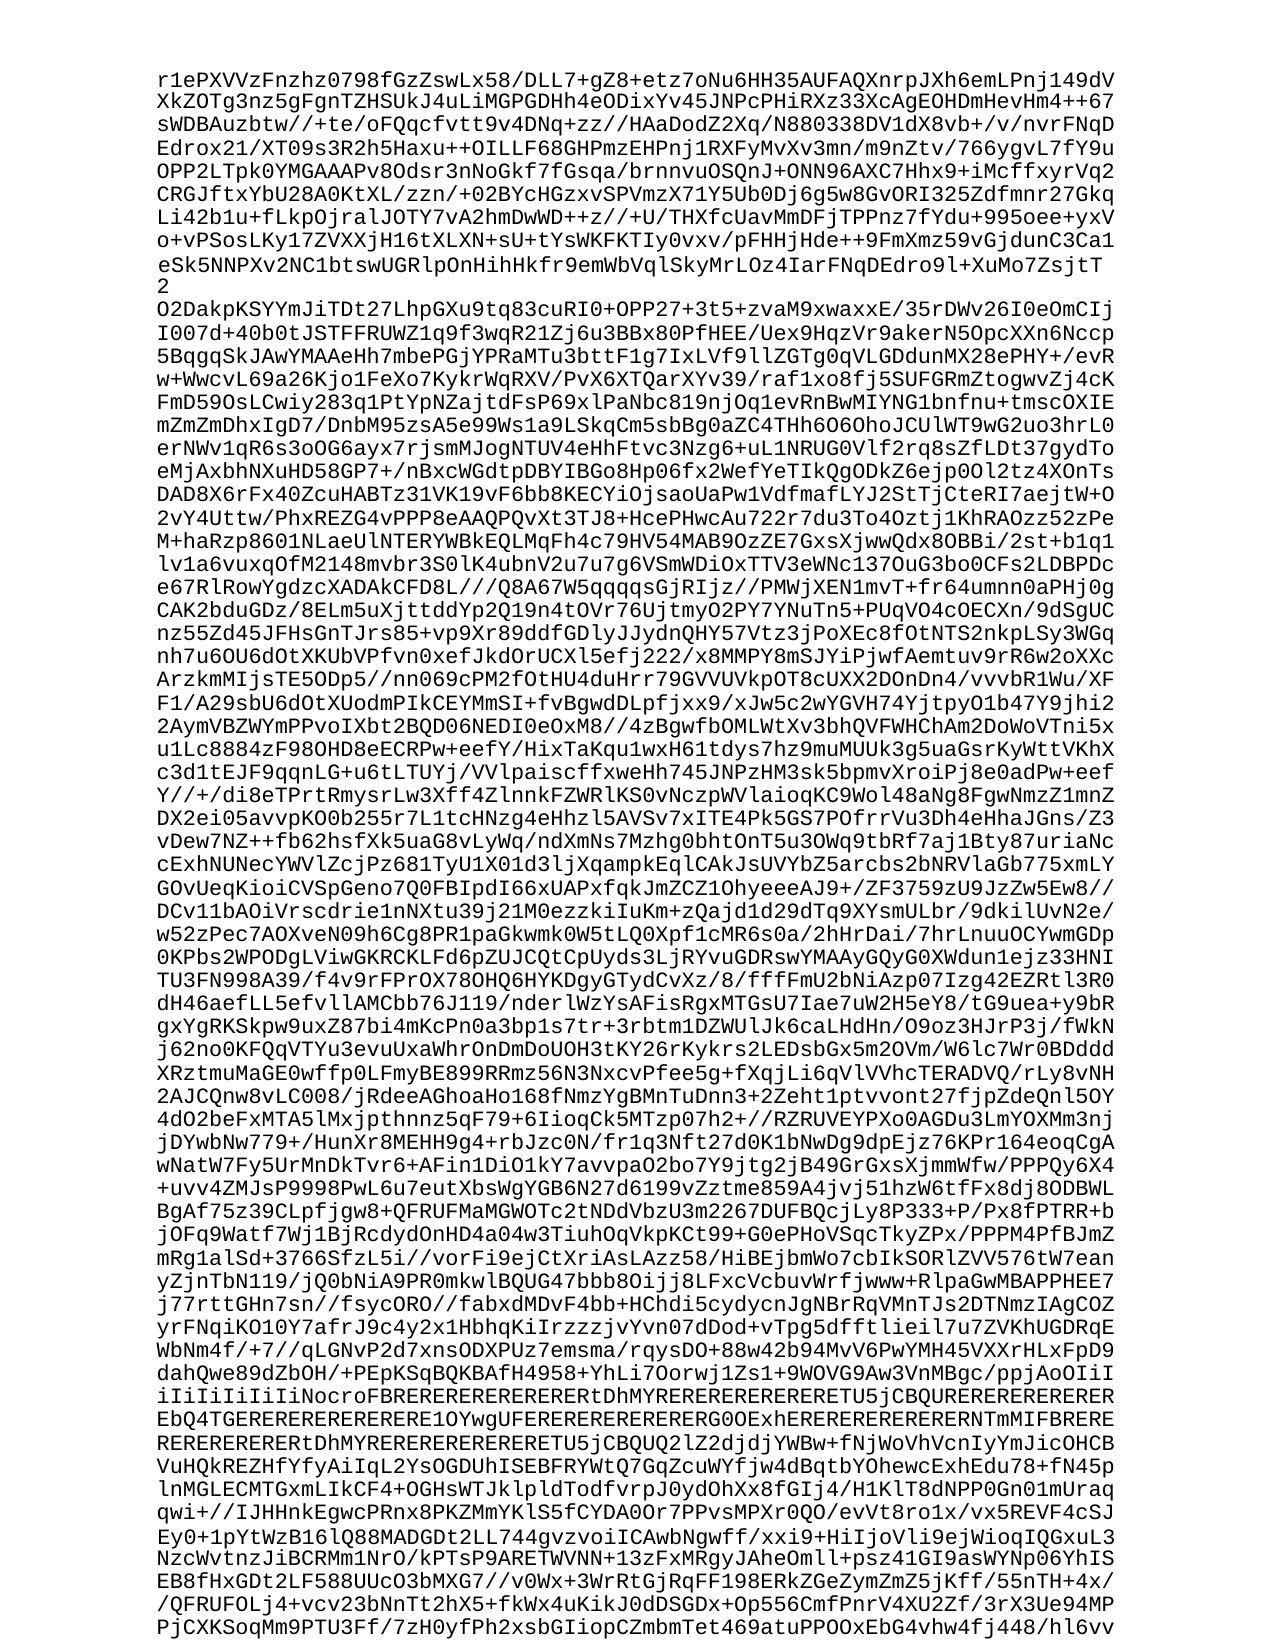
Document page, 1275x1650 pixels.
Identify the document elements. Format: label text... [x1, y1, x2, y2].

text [156, 69, 1115, 254]
text eSk5NNPXv2NC1btswUGRlpOnHihHkfr9emWbVqlSkyMrLOz4IarFNqDEdro9l+XuMo7ZsjtT2 O2DakpKSYYmJiTDt27LhpGXu9tq83cuRI0+OPP27+3t5+zvaM9xwaxxE/35rDWv26I0eOmCIj I007d+40b0tJSTFFRUWZ1q9f3wqR21Zj6u3BBx80PfHEE/Uex9HqzVr9akerN5OpcXXn6Nccp 5BqgqSkJAwYMAAeHh7mbePGjYPRaMTu3bttF1g7IxLVf9llZGTg0qVLGDdunMX28ePHY+/evR w+WwcvL69a26Kjo1FeXo7KykrWqRXV/PvX6XTQarXYv39/raf1xo8fj5SUFGRmZtogwvZj4cK FmD59OsLCwiy283q1PtYpNZajtdFsP69xlPaNbc819njOq1evRnBwMIYNG1bnfnu+tmscOXIE mZmZmDhxIgD7/DnbM95zsA5e99Ws1a9LSkqCm5sbBg0aZC4THh6O6OhoJCUlWT9wG2uo3hrL0 erNWv1qR6s3oOG6ayx7rjsmMJogNTUV4eHhFtvc3Nzg6+uL1NRUG0Vlf2rq8sZfLDt37gydTo eMjAxbhNXuHD58GP7+/nBxcWGdtpDBYIBGo8Hp06fx2WefYeTIkQgODkZ6ejp0Ol2tz4XOnTs DAD8X6rFx40ZcuHABTz31VK19vF6bb8KECYiOjsaoUaPw1VdfmafLYJ2StTjCteRI7aejtW+O 2vY4Uttw/PhxREZG4vPPP8eAAQPQvXt3TJ8+HcePHwcAu722r7du3To4Oztj1KhRAOzz52zPe M+haRzp8601NLaeUlNTERYWBkEQLMqFh4c79HV54MAB9OzZE7GxsXjwwQdx8OBBi/2st+b1q1 lv1a6vuxqOfM2148mvbr3S0lK4ubnV2u7u7g6VSmWDiOxTTV3eWNc137OuG3bo0CFs2LDBPDc e67RlRowYgdzcXADAkCFD8L///Q8A67W5qqqqsGjRIjz//PMWjXEN1mvT+fr64umnn0aPHj0g CAK2bduGDz/8ELm5uXjttddYp2Q19n4tOVr76UjtmyO2PY7YNuTn5+PUqVO4cOECXn/9dSgUC nz55Zd45JFHsGnTJrs85+vp9Xr89ddfGDlyJJydnQHY57Vtz3jPoXEc8fOtNTS2nkpLSy3WGq nh7u6OU6dOtXKUbVPfvn0xefJkdOrUCXl5efj222/x8MMPY8mSJYiPjwfAemtuv9rR6w2oXXc ArzkmMIjsTE5ODp5//nn069cPM2fOtHU4duHrr79GVVUVkpOT8cUXX2DOnDn4/vvvbR1Wu/XF F1/A29sbU6dOtXUodmPIkCEYMmSI+fvBgwdDLpfjxx9/xJw5c2wYGVH74YjtpyO1b47Y9jhi2 2AymVBZWYmPPvoIXbt2BQD06NEDI0eOxM8//4zBgwfbOMLWtXv3bhQVFWHChAm2DoWoVTni5x u1Lc8884zF98OHD8eECRPw+eefY/HixTaKqu1wxH61tdys7hz9muMUUk3g5uaGsrKyWttVKhX c3d1tEJF9qqnLG+u6tLTUYj/VVlpaiscffxweHh745JNPzHM3sk5bpmvXroiPj8e0adPw+eef Y//+/di8eTPrtRmysrLw3Xff4ZlnnkFZWRlKS0vNczpWVlaioqKC9Wol48aNg8FgwNmzZ1mnZ DX2ei05avvpKO0b255r7L1tcHNzg4eHhzl5AVSv7xITE4Pk5GS7POfrrVu3Dh4eHhaJGns/Z3 vDew7NZ++fb62hsfXk5uaG8vLyWq/ndXmNs7Mzhg0bhtOnT5u3OWq9tbRf7aj1Bty87uriaNc cExhNUNecYWVlZcjPz681TyU1X01d3ljXqampkEqlCAkJsUVYbZ5arcbs2bNRVlaGb775xmLY GOvUeqKioiCVSpGeno7Q0FBIpdI66xUAPxfqkJmZCZ1OhyeeeAJ9+/ZF3759zU9JzZw5Ew8// DCv11bAOiVrscdrie1nNXtu39j21M0ezzkiIuKm+zQajd1d29dTq9XYsmULbr/9dkilUvN2e/ w52zPec7AOXveN09h6Cg8PR1paGkwmk0W5tLQ0Xpf1cMR6s0a/2hHrDai/7hrLnuuOCYwmGDp 0KPbs2WPODgLViwGKRCKLFd6pZUJCQtCpUyds3LjRYvuGDRswYMAAyGQyG0XWdun1ejz33HNI TU3FN998A39/f4v9rFPrOX78OHQ6HYKDgyGTydCvXz/8/fffFmU2bNiAzp07Izg42EZRtl3R0 dH46aefLL5efvllAMCbb76J119/nderlWzYsAFisRgxMTGsU7Iae7uW2H5eY8/tG9uea+y9bR gxYgRKSkpw9uxZ87bi4mKcPn0a3bp1s7tr+3rbtm1DZWUlJk6caLHdHn/O9oz3HJrP3j/fWkN j62no0KFQqVTYu3evuUxaWhrOnDmDoUOH3tKY26rKykrs2LEDsbGx5m2OVm/W6lc7Wr0BDddd XRztmuMaGE0wffp0LFmyBE899RRmz56N3NxcvPfee5g+fXqjLi6qVlVVhcTERADVQ/rLy8vNH 2AJCQnw8vLC008/jRdeeAGhoaHo168fNmzYgBMnTuDnn3+2Zeht1ptvvont27fjpZdeQnl5OY 4dO2beFxMTA5lMxjpthnnz5qF79+6IioqCk5MTzp07h2+//RZRUVEYPXo0AGDu3LmYOXMm3nj jDYwbNw779+/HunXr8MEHH9g4+rbJzc0N/fr1q3Nft27d0K1bNwDg9dpEjz76KPr164eoqCgA wNatW7Fy5UrMnDkTvr6+AFin1DiO1kY7avvpaO2bo7Y9jtg2jB49GrGxsXjmmWfw/PPPQy6X4 +uvv4ZMJsP9998PwL6u7eutXbsWgYGB6N27d6199vZztme859A4jvj51hzW6tfFx8dj8ODBWL BgAf75z39CLpfjgw8+QFRUFMaMGWOTc2tNDdVbzU3m2267DUFBQcjLy8P333+P/Px8fPTRR+b jOFq9Watf7Wj1BjRcdydOnHD4a04w3TiuhOqVkpKCt99+G0ePHoVSqcTkyZPx/PPPM4PfBJmZ mRg1alSd+3766SfzL5i//vorFi9ejCtXriAsLAzz58/HiBEjbmWo7cbIkSORlZVV576tW7ean yZjnTbN119/jQ0bNiA9PR0mkwlBQUG47bbb8Oijj8LFxcVcbuvWrfjwww+RlpaGwMBAPPHEE7 j77rttGHn7sn//fsycORO//fabxdMDvF4bb+HChdi5cydycnJgNBrRqVMnTJs2DTNmzIAgCOZ yrFNqiKO10Y7afrJ9c4y2x1HbhqKiIrzzzjvYvn07dDod+vTpg5dfftlieil7u7ZVKhUGDRqE WbNm4f/+7//qLGNvP2d7xnsODXPUz7emsma/rqysDO+88w42b94MvV6PwYMH45VXXrHLxFpD9 dahQwe89dZbOH/+PEpKSqBQKBAfH4958+YhLi7Oorwj1Zs1+9WOVG9Aw3VnMBgc/ppjAoOIiI iIiIiIiIiIiNocroFBRERERERERERERERtDhMYRERERERERERERETU5jCBQURERERERERERER EbQ4TGERERERERERERERE1OYwgUFERERERERERERERG0OExhERERERERERERERNTmMIFBRERE RERERERERERtDhMYRERERERERERERETU5jCBQUQ2lZ2djdjYWBw+fNjWoVhVcnIyYmJicOHCB VuHQkREZHfYfyAiIqL2YsOGDUhISEBFRYWtQ7GqZcuWYfjw4dBqtbYOhewcExhEdu78+fN45p lnMGLECMTGxmLIkCF4+OGHsWTJklpldTodfvrpJ0ydOhXx8fGIj4/H1KlT8dNPP0Gn01mUraq qwi+//IJHHnkEgwcPRnx8PKZMmYKlS5fCYDA0Or7PPvsMPXr0QO/evVt8ro1x/vx5REVF4cSJ [156, 254, 1115, 1526]
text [156, 1526, 1115, 1641]
